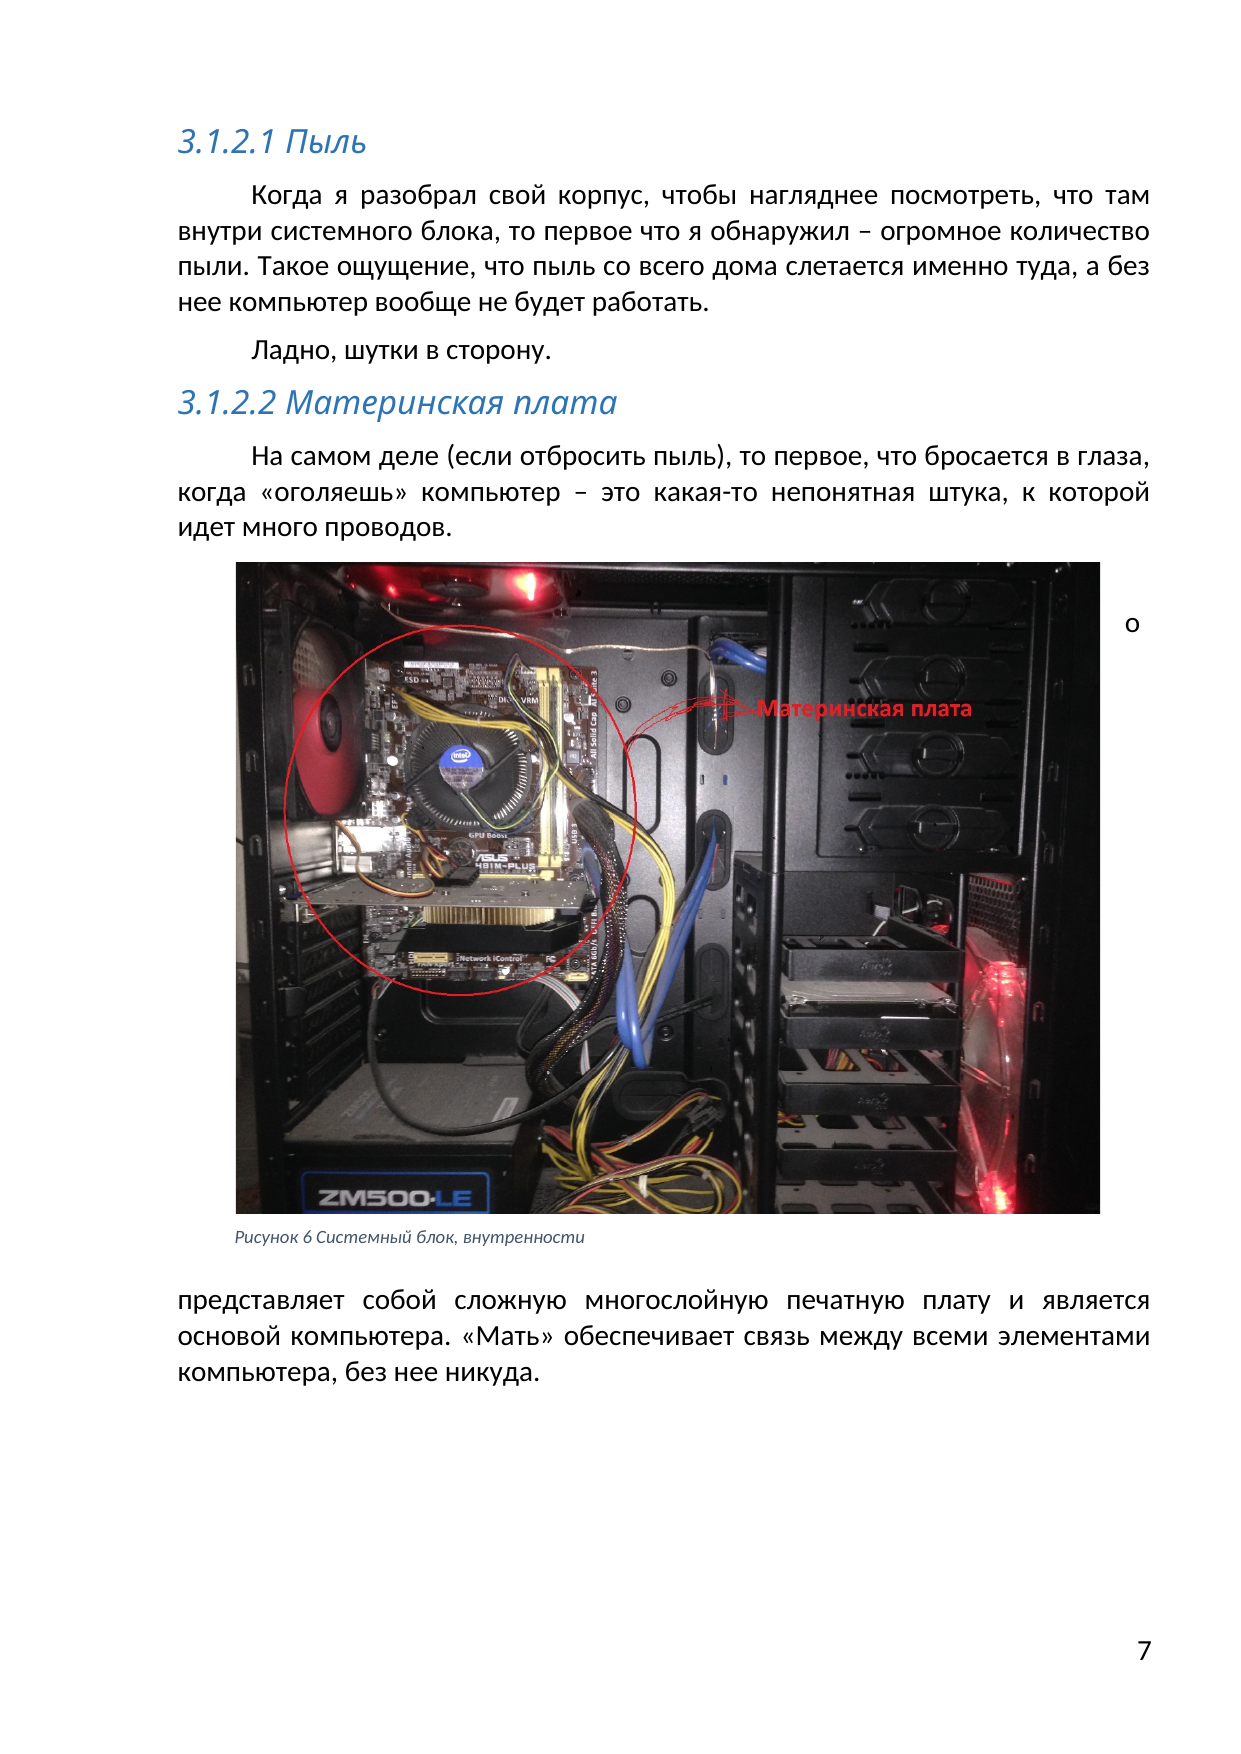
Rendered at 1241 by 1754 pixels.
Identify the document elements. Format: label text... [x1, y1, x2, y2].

subtitle 3.1.2.2 Материнская плата [177, 379, 1152, 424]
text На самом деле (если отбросить пыль), то первое, что бросается в глаза, когда «оголяешь» компьютер – это какая-то непонятная штука, к которой идет много проводов. [177, 437, 1152, 544]
subtitle 3.1.2.1 Пыль [177, 118, 1152, 163]
picture [234, 562, 1100, 1212]
text Когда я разобрал свой корпус, чтобы нагляднее посмотреть, что там внутри системного блока, то первое что я обнаружил – огромное количество пыли. Такое ощущение, что пыль со всего дома слетается именно туда, а без нее компьютер вообще не будет работать. [177, 176, 1152, 318]
text Ладно, шутки в сторону. [177, 331, 1152, 367]
